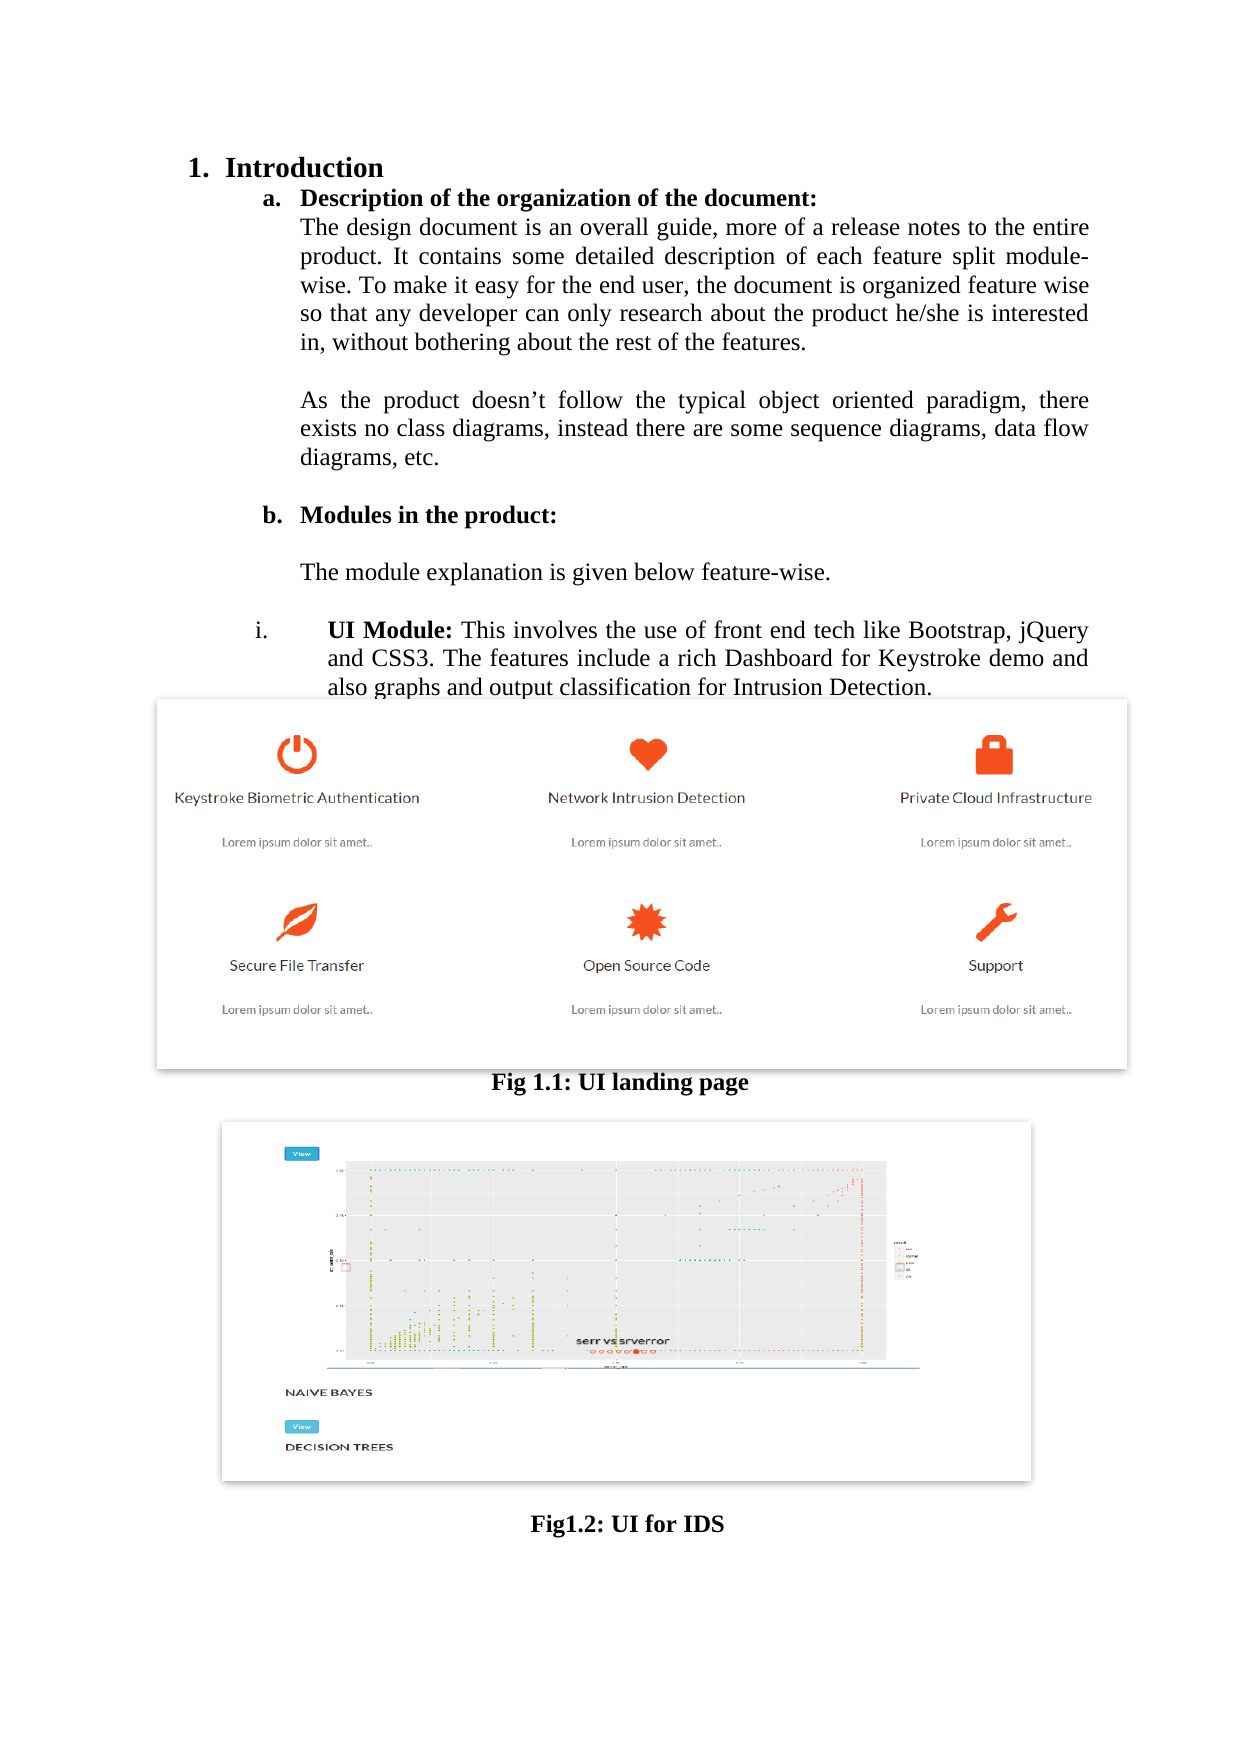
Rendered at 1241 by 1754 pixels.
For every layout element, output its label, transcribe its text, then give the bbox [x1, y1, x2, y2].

list Modules in the product: [262, 500, 1090, 528]
list Description of the organization of the document: [262, 183, 1090, 212]
picture [237, 1137, 1017, 1466]
list UI Module: This involves the use of front end tech like Bootstrap, jQuery and CSS3. The features include a rich Dashboard for Keystroke demo and also graphs and output classification for Intrusion Detection. [268, 615, 1090, 696]
list The module explanation is given below feature-wise. [300, 557, 1090, 586]
text The design document is an overall guide, more of a release notes to the entire product. It contains some detailed description of each feature split module-wise. To make it easy for the end user, the document is organized feature wise so that any developer can only research about the product he/she is interested in, without bothering about the rest of the features. [300, 212, 1090, 356]
list Fig1.2: UI for IDS [165, 1509, 1090, 1538]
picture [172, 714, 1112, 1055]
list Fig 1.1: UI landing page [150, 1067, 1090, 1096]
text As the product doesn’t follow the typical object oriented paradigm, there exists no class diagrams, instead there are some sequence diagrams, data flow diagrams, etc. [300, 385, 1090, 471]
list Introduction [187, 150, 1090, 183]
